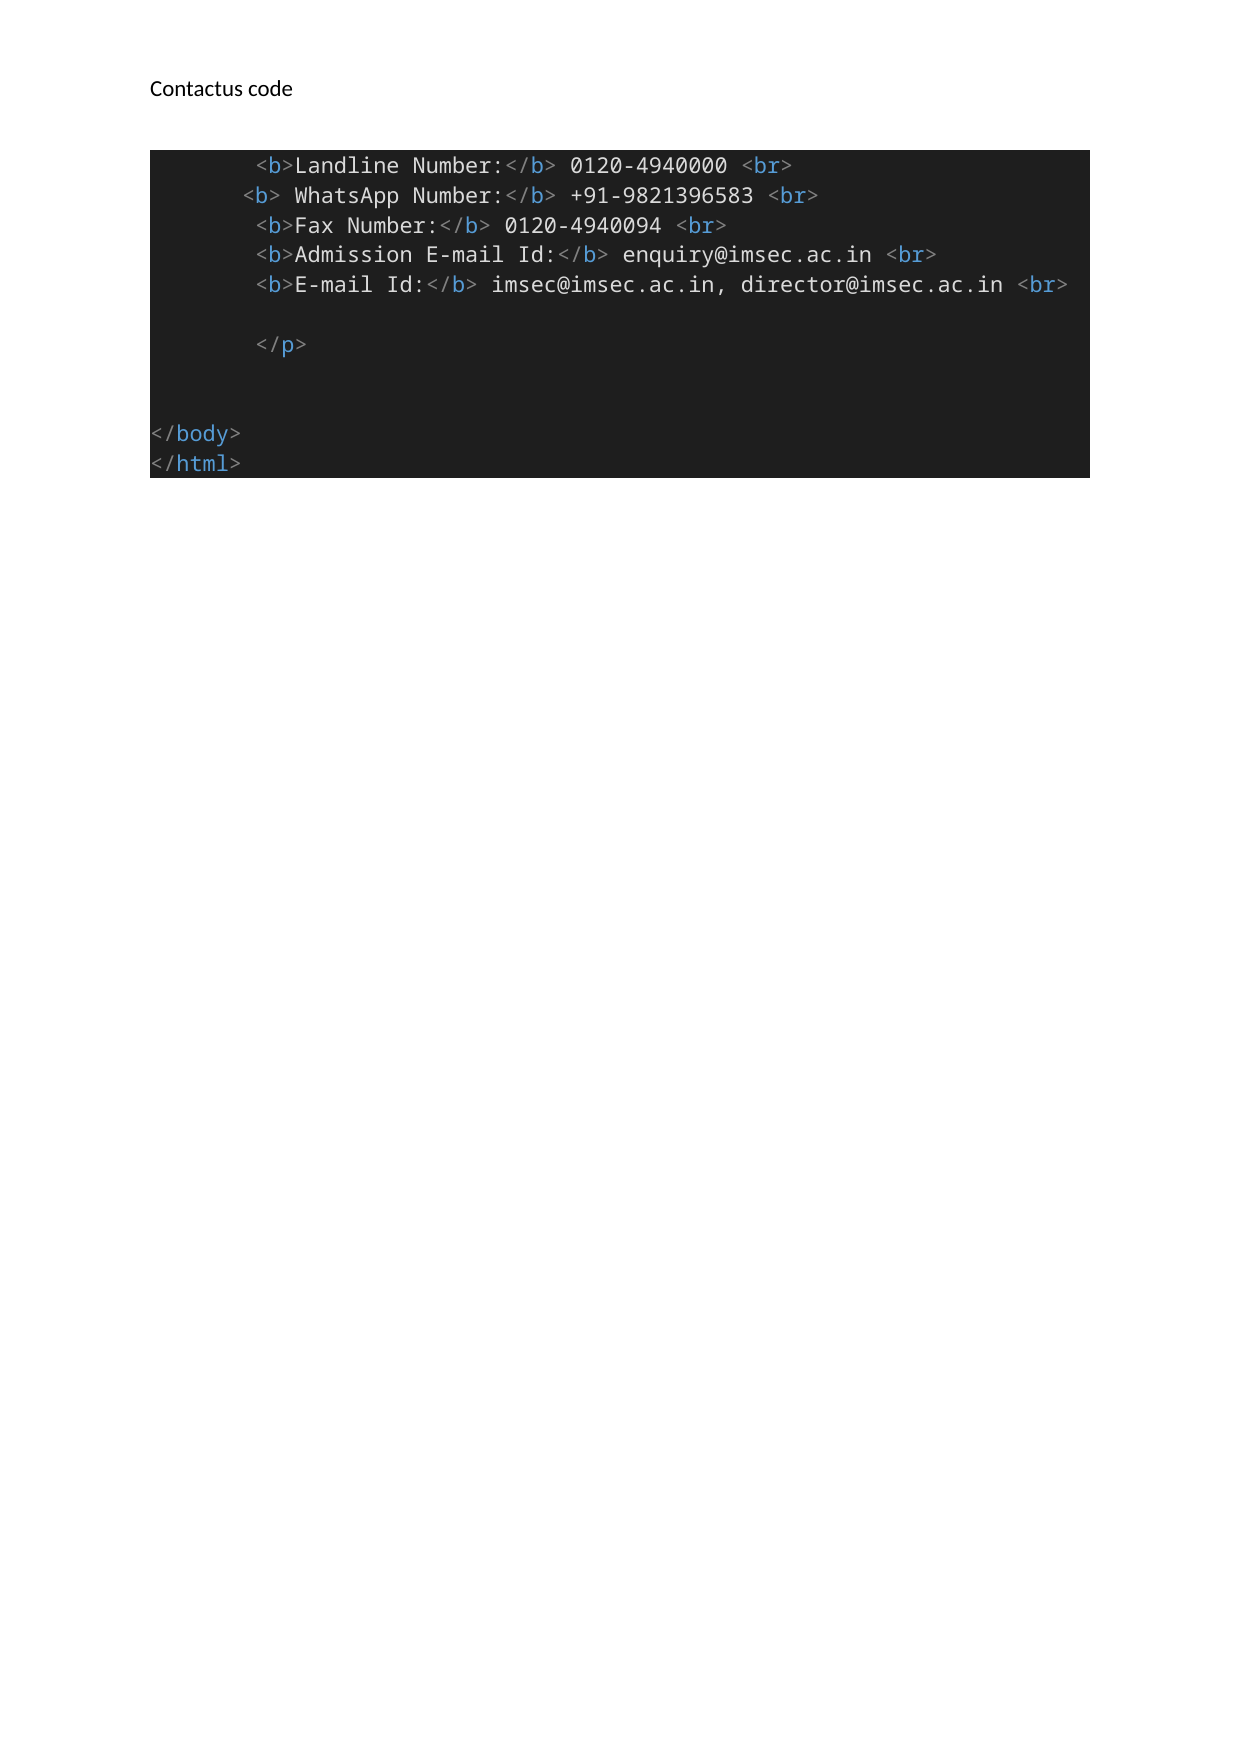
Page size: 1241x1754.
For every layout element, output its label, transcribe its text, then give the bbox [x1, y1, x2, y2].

text <b> WhatsApp Number:</b> +91-9821396583 <br> [150, 180, 1090, 209]
text <b>Landline Number:</b> 0120-4940000 <br> [150, 150, 1090, 180]
text <b>E-mail Id:</b> imsec@imsec.ac.in, director@imsec.ac.in <br> [150, 269, 1090, 299]
text </p> [150, 329, 1090, 358]
text <b>Fax Number:</b> 0120-4940094 <br> [150, 209, 1090, 239]
text </html> [150, 448, 1090, 478]
text <b>Admission E-mail Id:</b> enquiry@imsec.ac.in <br> [150, 239, 1090, 269]
text </body> [150, 418, 1090, 448]
